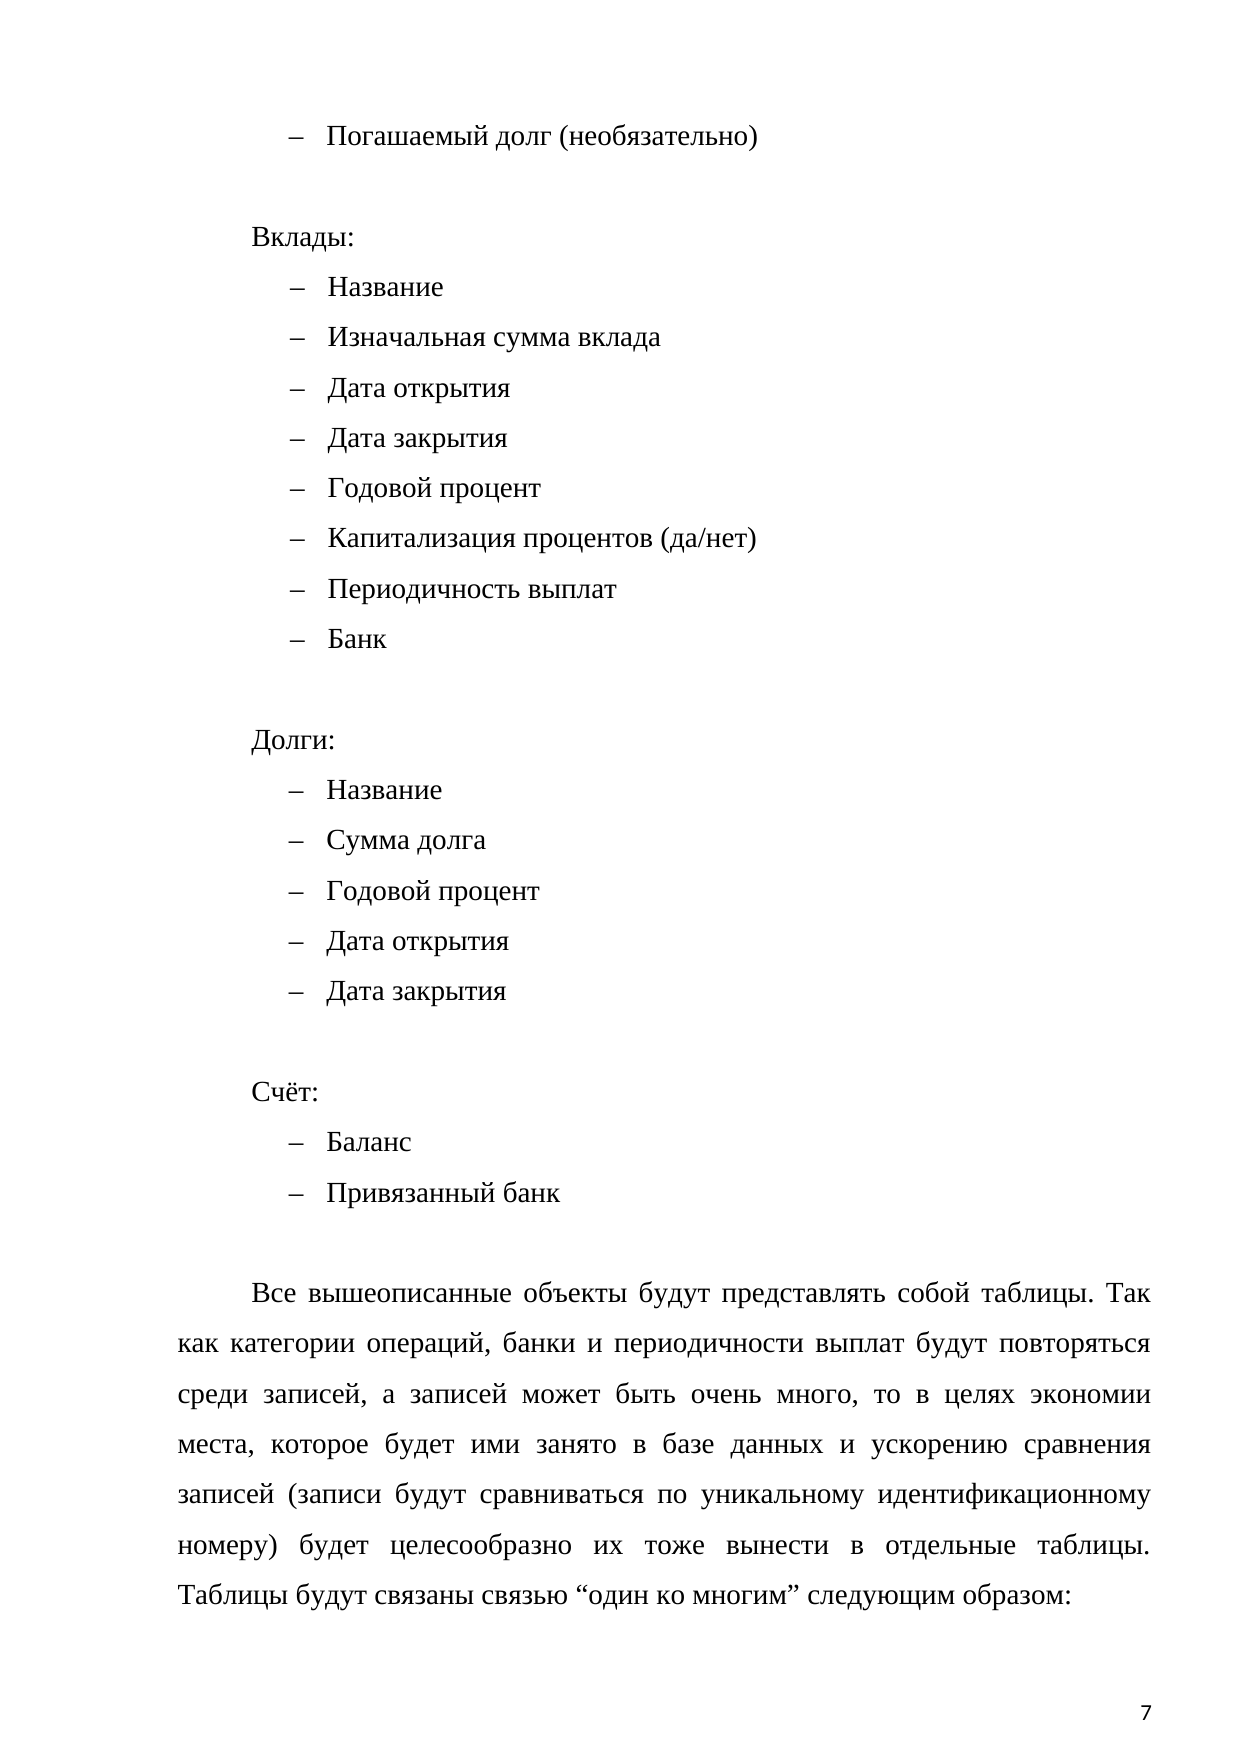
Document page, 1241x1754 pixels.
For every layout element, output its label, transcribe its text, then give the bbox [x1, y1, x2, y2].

text Все вышеописанные объекты будут представлять собой таблицы. Так как категории операций, банки и периодичности выплат будут повторяться среди записей, а записей может быть очень много, то в целях экономии места, которое будет ими занято в базе данных и ускорению сравнения записей (записи будут сравниваться по уникальному идентификационному номеру) будет целесообразно их тоже вынести в отдельные таблицы. Таблицы будут связаны связью “один ко многим” следующим образом: [177, 1275, 1152, 1611]
list Привязанный банк [288, 1175, 1152, 1208]
list Годовой процент [288, 873, 1152, 906]
list Баланс [288, 1124, 1152, 1158]
text Счёт: [177, 1074, 1152, 1108]
text Долги: [177, 722, 1152, 755]
list Название [290, 269, 1152, 303]
list Дата закрытия [288, 973, 1152, 1007]
text Вклады: [177, 219, 1152, 252]
list Дата закрытия [290, 420, 1152, 453]
list Дата открытия [290, 370, 1152, 403]
list Погашаемый долг (необязательно) [288, 118, 1152, 152]
list Дата открытия [288, 923, 1152, 957]
list Название [288, 772, 1152, 806]
list Сумма долга [288, 822, 1152, 856]
list Капитализация процентов (да/нет) [290, 521, 1152, 554]
list Годовой процент [290, 470, 1152, 504]
list Периодичность выплат [290, 571, 1152, 604]
list Изначальная сумма вклада [290, 319, 1152, 353]
list Банк [290, 621, 1152, 655]
